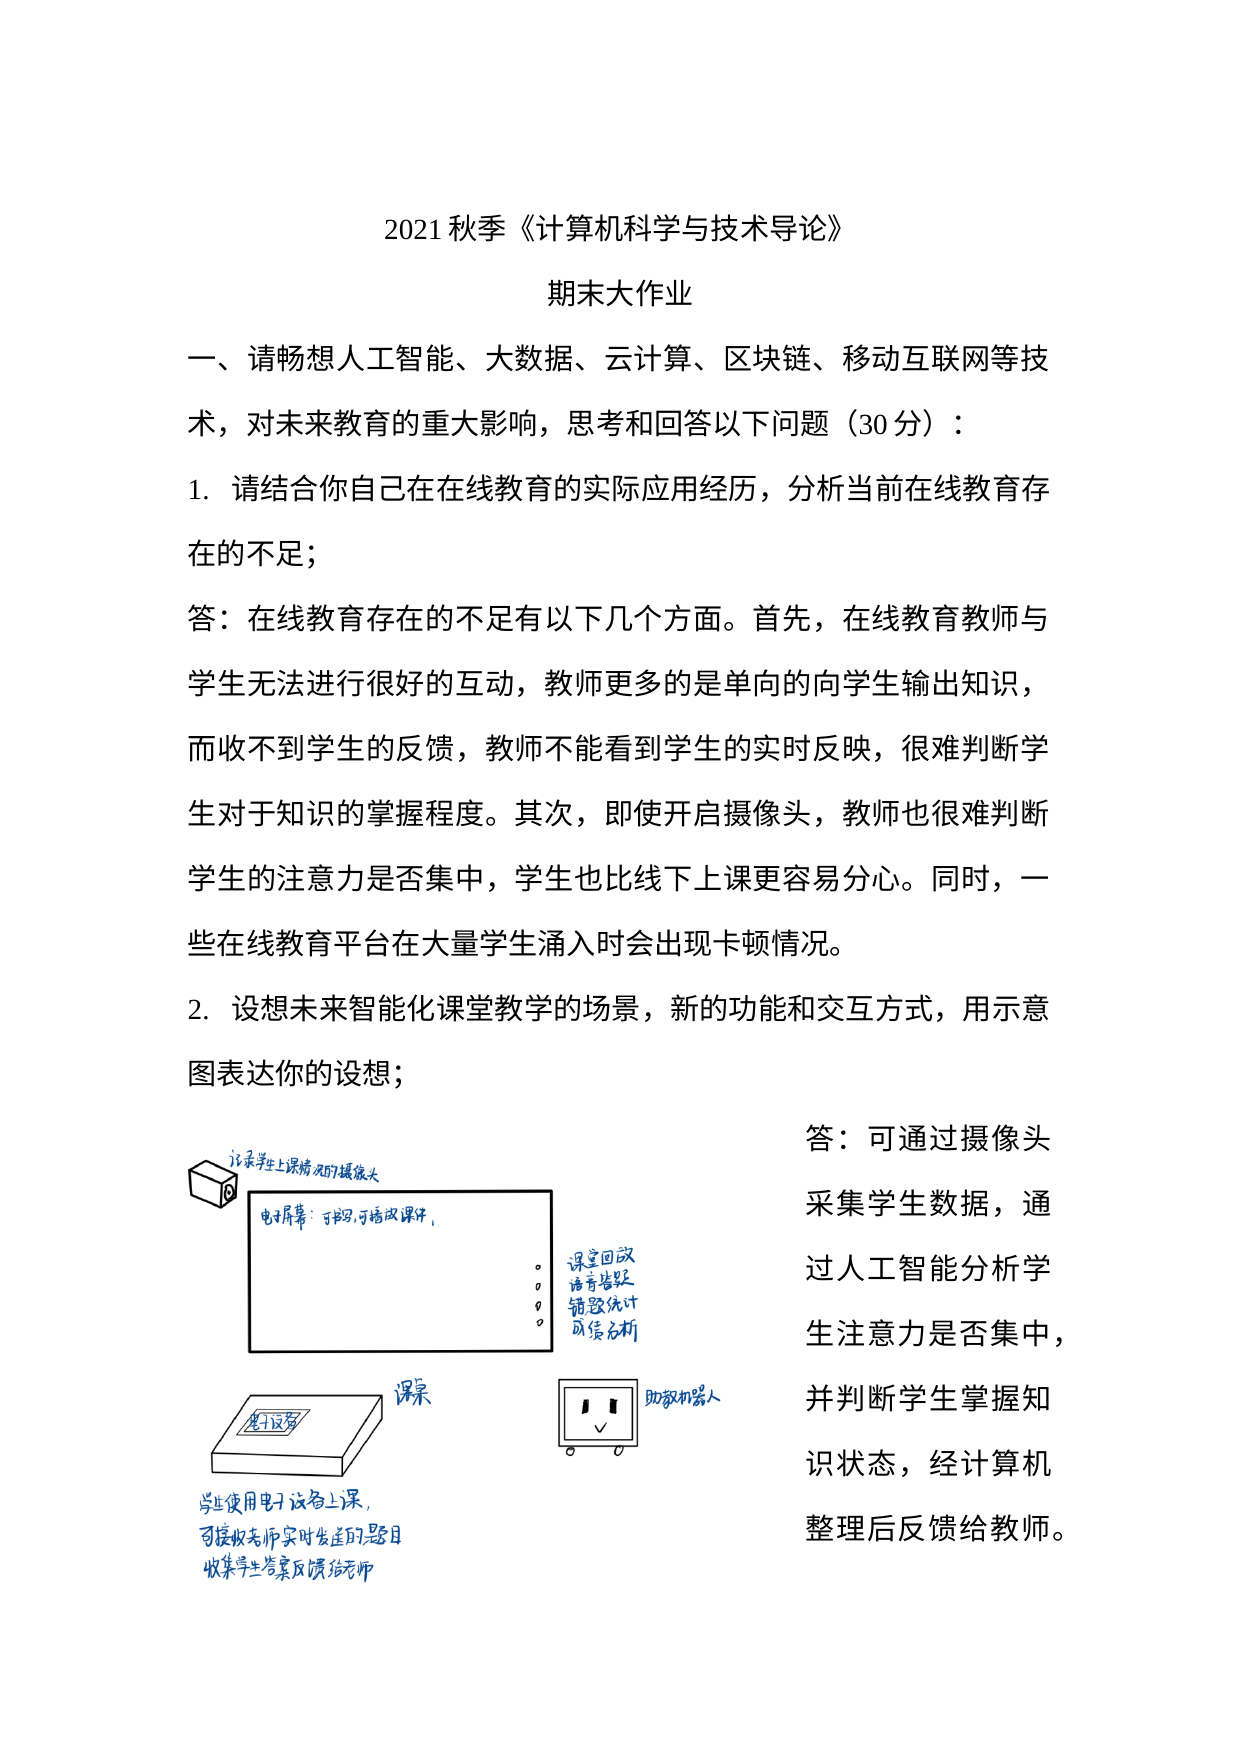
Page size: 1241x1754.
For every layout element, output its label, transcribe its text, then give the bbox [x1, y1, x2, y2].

picture [161, 1112, 787, 1595]
list 答：在线教育存在的不足有以下几个方面。首先，在线教育教师与学生无法进行很好的互动，教师更多的是单向的向学生输出知识，而收不到学生的反馈，教师不能看到学生的实时反映，很难判断学生对于知识的掌握程度。其次，即使开启摄像头，教师也很难判断学生的注意力是否集中，学生也比线下上课更容易分心。同时，一些在线教育平台在大量学生涌入时会出现卡顿情况。 [187, 584, 1053, 974]
list 设想未来智能化课堂教学的场景，新的功能和交互方式，用示意图表达你的设想； [187, 974, 1053, 1104]
text 一、请畅想人工智能、大数据、云计算、区块链、移动互联网等技术，对未来教育的重大影响，思考和回答以下问题（30分）： [187, 324, 1053, 454]
text 2021秋季《计算机科学与技术导论》 [187, 194, 1053, 259]
list 请结合你自己在在线教育的实际应用经历，分析当前在线教育存在的不足； [187, 454, 1053, 584]
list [187, 1104, 1053, 1559]
text 期末大作业 [187, 259, 1053, 324]
